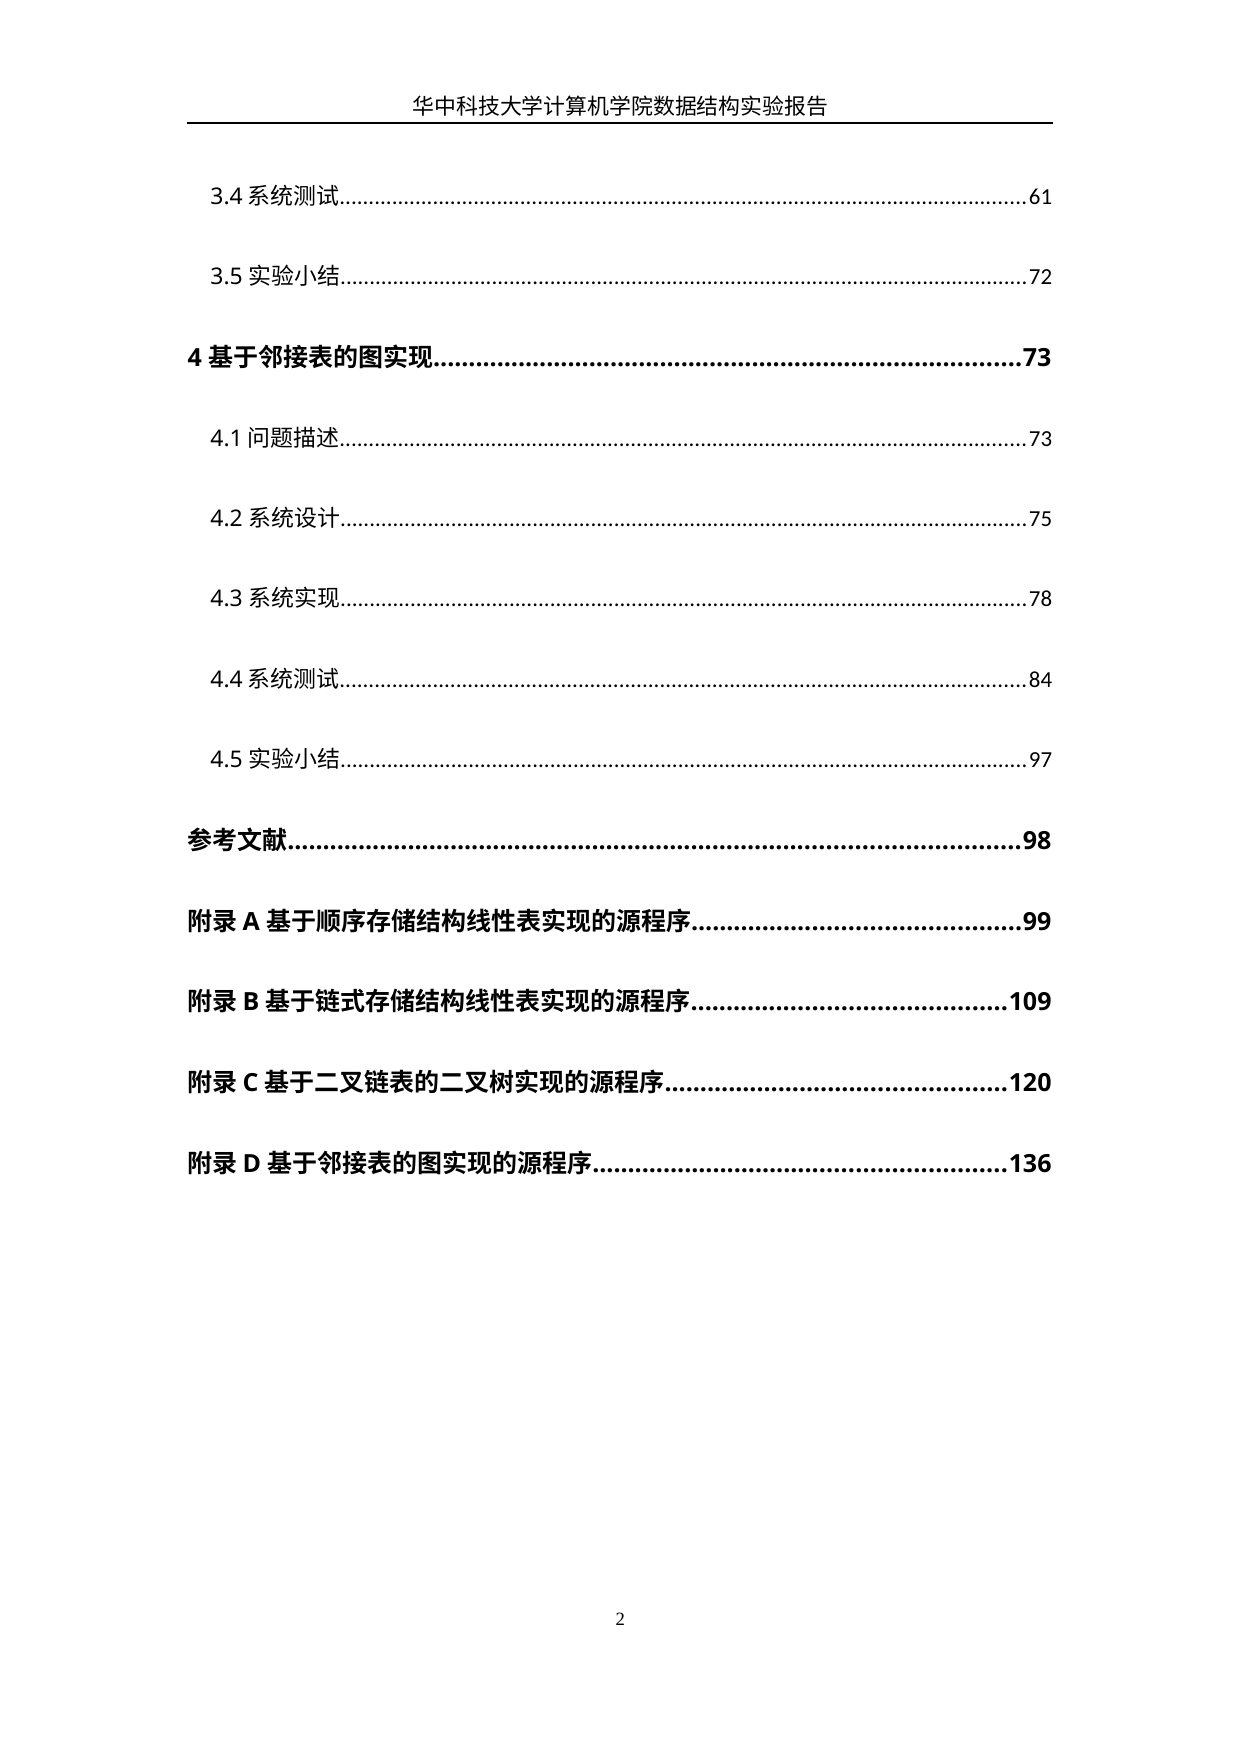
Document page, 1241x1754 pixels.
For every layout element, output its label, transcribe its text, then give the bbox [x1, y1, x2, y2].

text 附录C 基于二叉链表的二叉树实现的源程序 120 [187, 1048, 1053, 1113]
text 附录B 基于链式存储结构线性表实现的源程序 109 [187, 967, 1053, 1032]
text 4.5 实验小结 97 [210, 725, 1053, 790]
text 3.5 实验小结 72 [210, 242, 1053, 307]
text 附录D 基于邻接表的图实现的源程序 136 [187, 1129, 1053, 1194]
text 附录A 基于顺序存储结构线性表实现的源程序 99 [187, 887, 1053, 952]
text 3.4 系统测试 61 [210, 162, 1053, 227]
text 参考文献 98 [187, 806, 1053, 871]
text 4.3 系统实现 78 [210, 564, 1053, 629]
text 4 基于邻接表的图实现 73 [187, 323, 1053, 388]
text 4.2 系统设计 75 [210, 484, 1053, 549]
text 4.4 系统测试 84 [210, 645, 1053, 710]
text 4.1 问题描述 73 [210, 404, 1053, 469]
